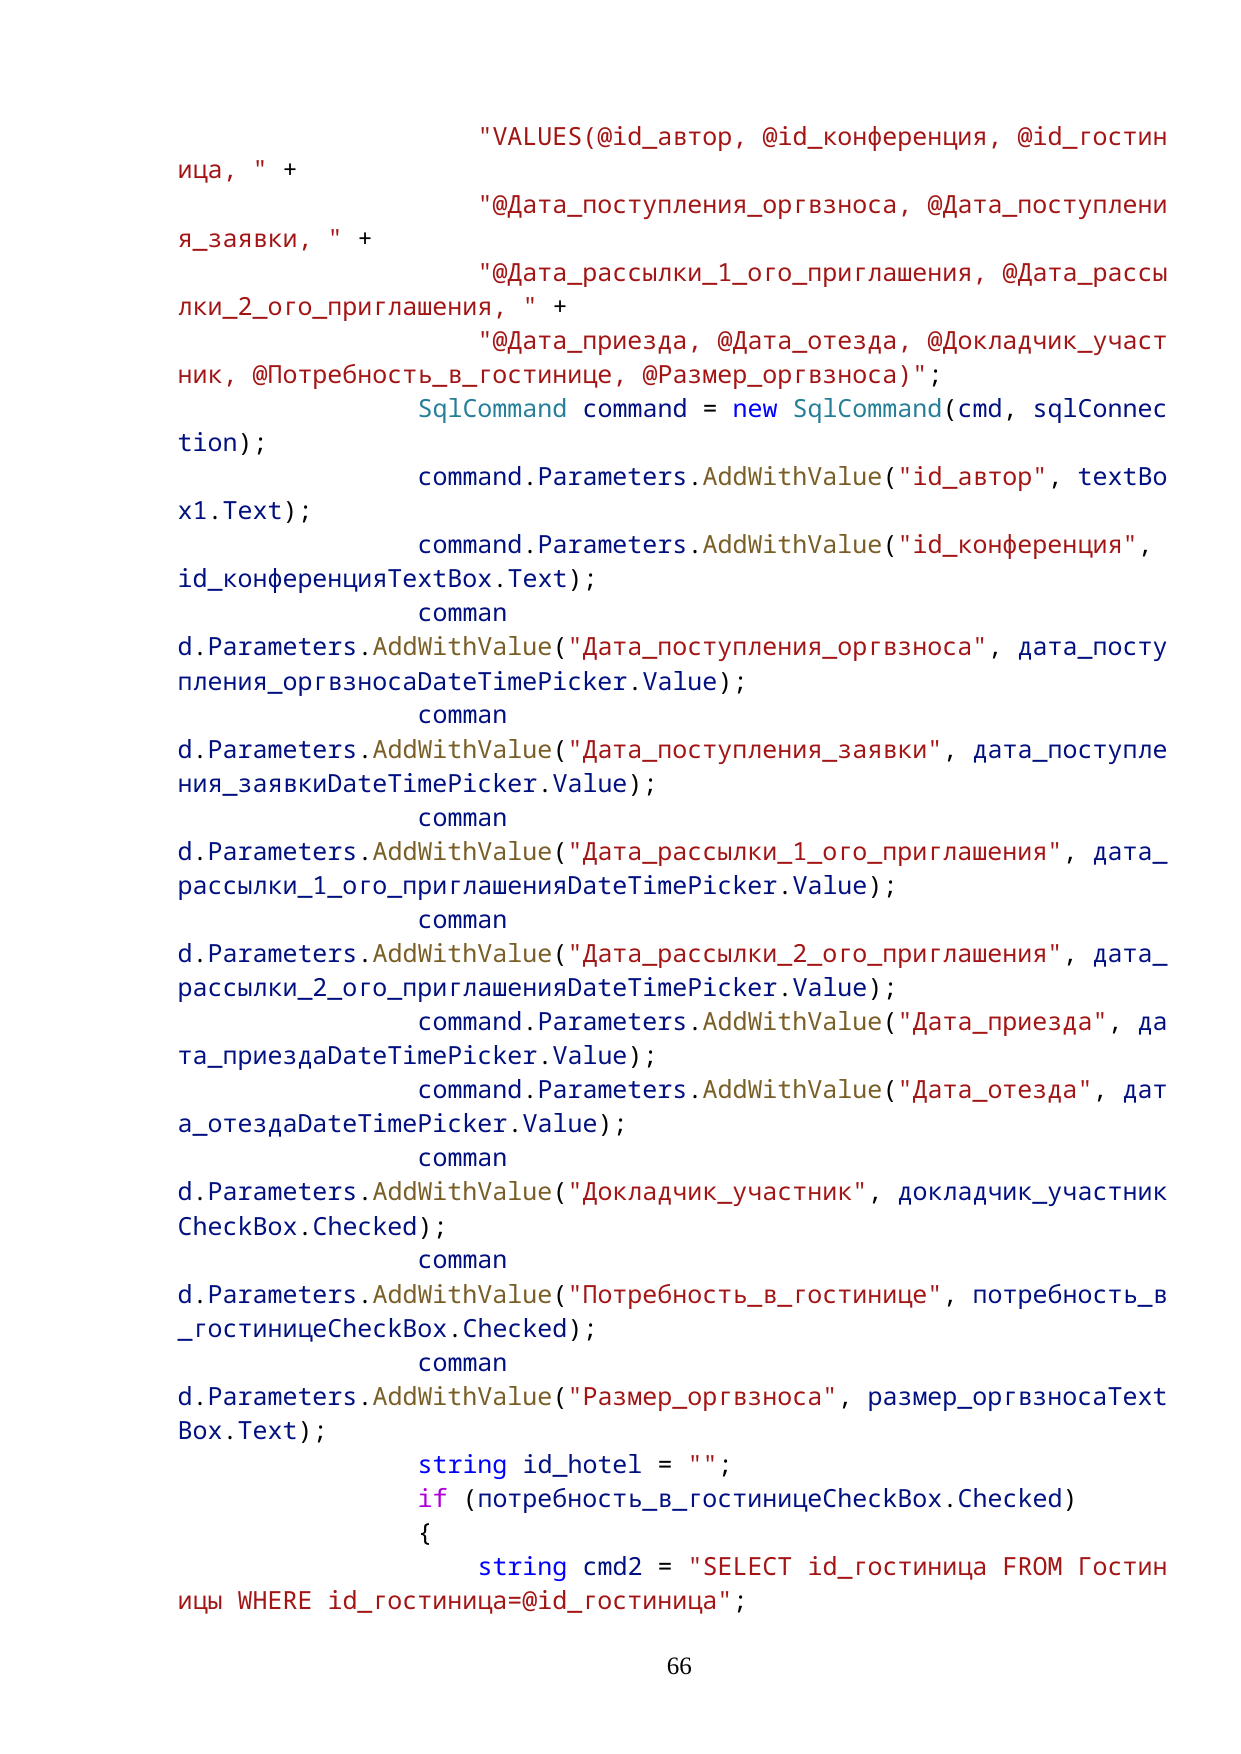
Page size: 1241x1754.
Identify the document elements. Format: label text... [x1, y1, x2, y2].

text string id_hotel = ""; [177, 1447, 1181, 1481]
text command.Parameters.AddWithValue("Дата_рассылки_2_ого_приглашения", дата_рассылки_2_ого_приглашенияDateTimePicker.Value); [177, 902, 1181, 1004]
text command.Parameters.AddWithValue("Потребность_в_гостинице", потребность_в_гостиницеCheckBox.Checked); [177, 1242, 1181, 1344]
text if (потребность_в_гостиницеCheckBox.Checked) [177, 1481, 1181, 1515]
text command.Parameters.AddWithValue("Дата_приезда", дата_приездаDateTimePicker.Value); [177, 1004, 1181, 1072]
text "@Дата_поступления_оргвзноса, @Дата_поступления_заявки, " + [177, 186, 1181, 254]
text command.Parameters.AddWithValue("Дата_рассылки_1_ого_приглашения", дата_рассылки_1_ого_приглашенияDateTimePicker.Value); [177, 799, 1181, 902]
text "@Дата_рассылки_1_ого_приглашения, @Дата_рассылки_2_ого_приглашения, " + [177, 254, 1181, 322]
text SqlCommand command = new SqlCommand(cmd, sqlConnection); [177, 391, 1181, 459]
text command.Parameters.AddWithValue("Докладчик_участник", докладчик_участникCheckBox.Checked); [177, 1140, 1181, 1242]
text command.Parameters.AddWithValue("Размер_оргвзноса", размер_оргвзносаTextBox.Text); [177, 1344, 1181, 1447]
text command.Parameters.AddWithValue("id_конференция", id_конференцияTextBox.Text); [177, 527, 1181, 595]
text "VALUES(@id_автор, @id_конференция, @id_гостиница, " + [177, 118, 1181, 186]
text "@Дата_приезда, @Дата_отезда, @Докладчик_участник, @Потребность_в_гостинице, @Размер_оргвзноса)"; [177, 322, 1181, 391]
text command.Parameters.AddWithValue("id_автор", textBox1.Text); [177, 459, 1181, 527]
text { [177, 1515, 1181, 1549]
text string cmd2 = "SELECT id_гостиница FROM Гостиницы WHERE id_гостиница=@id_гостиница"; [177, 1549, 1181, 1617]
text command.Parameters.AddWithValue("Дата_поступления_заявки", дата_поступления_заявкиDateTimePicker.Value); [177, 697, 1181, 799]
text command.Parameters.AddWithValue("Дата_отезда", дата_отездаDateTimePicker.Value); [177, 1072, 1181, 1140]
text command.Parameters.AddWithValue("Дата_поступления_оргвзноса", дата_поступления_оргвзносаDateTimePicker.Value); [177, 595, 1181, 697]
